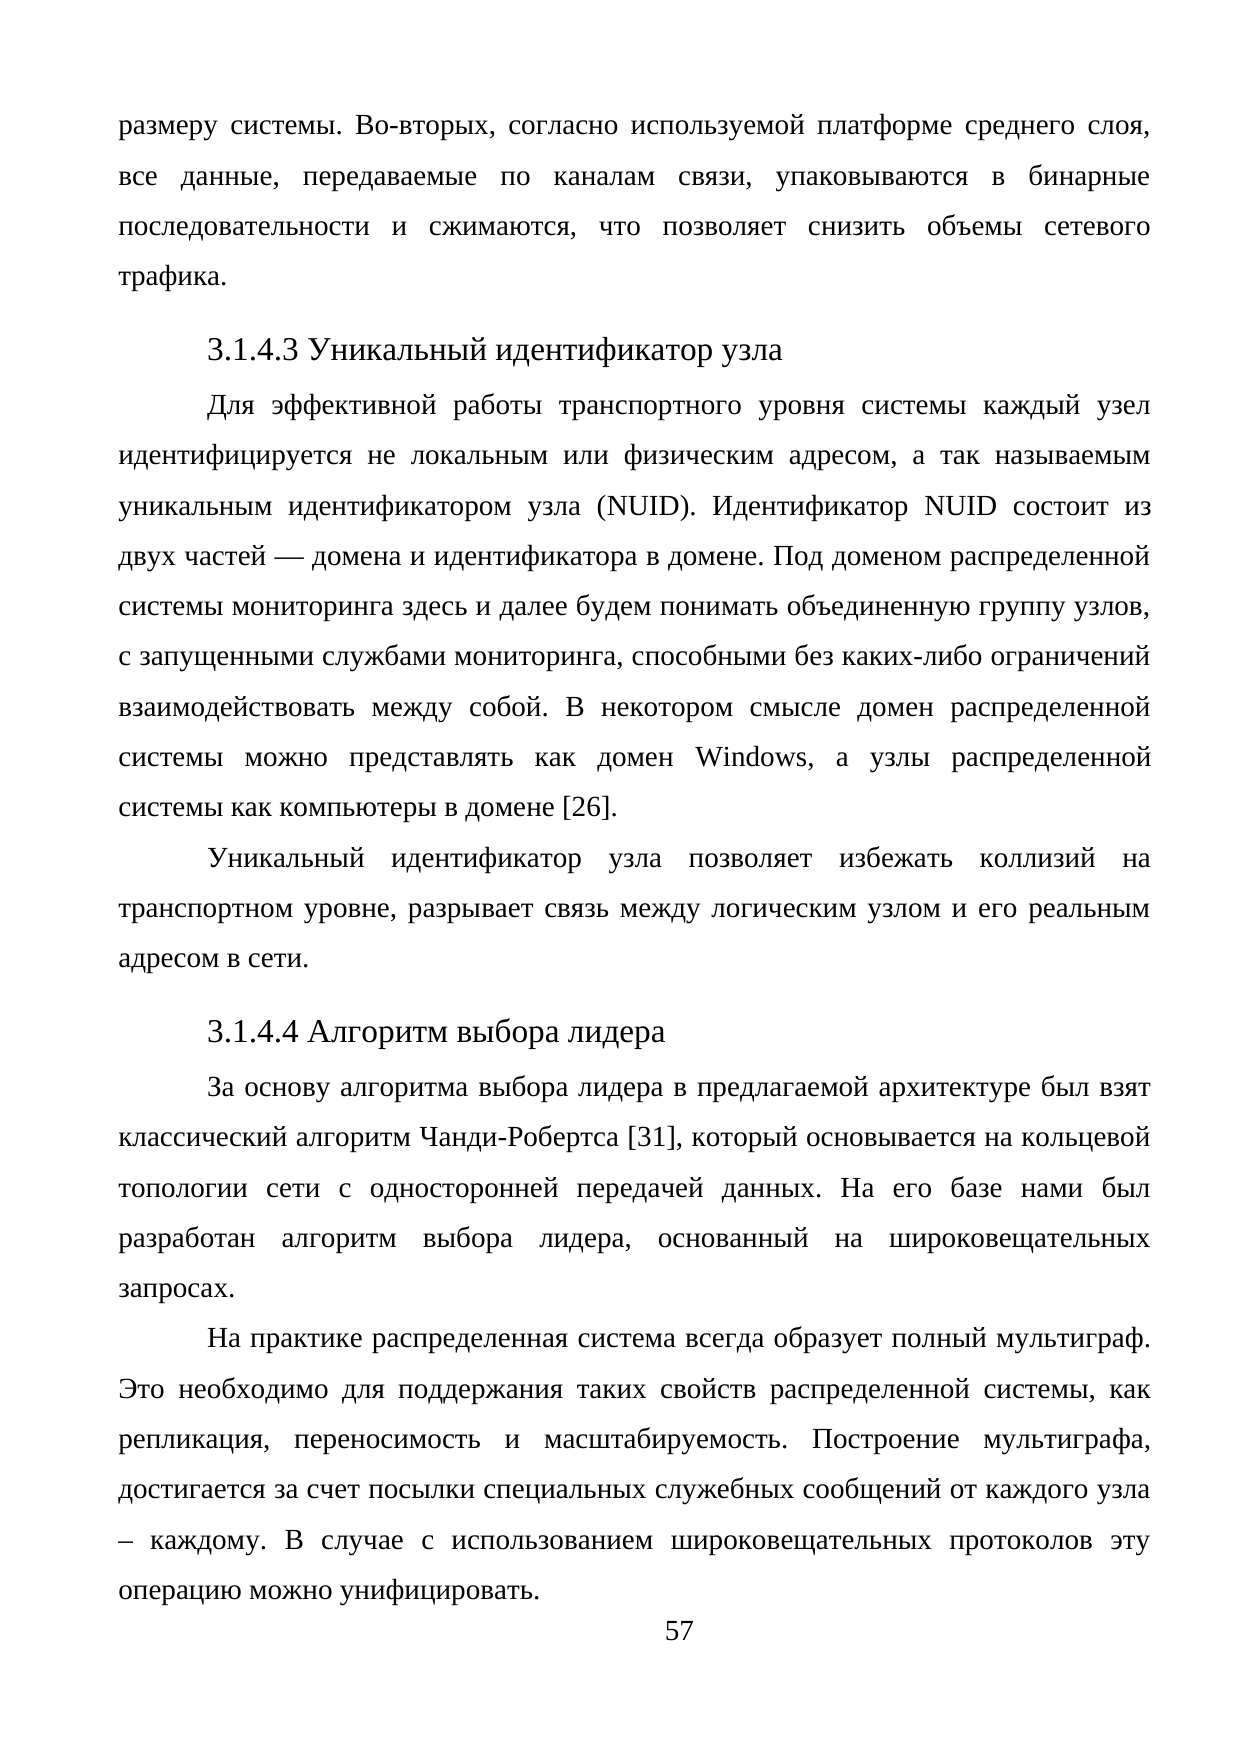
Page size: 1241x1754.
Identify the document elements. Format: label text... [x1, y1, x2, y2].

subtitle 3.1.4.3 Уникальный идентификатор узла [118, 329, 1152, 368]
subtitle 3.1.4.4 Алгоритм выбора лидера [118, 1012, 1152, 1050]
text На практике распределенная система всегда образует полный мультиграф. Это необходимо для поддержания таких свойств распределенной системы, как репликация, переносимость и масштабируемость. Построение мультиграфа, достигается за счет посылки специальных служебных сообщений от каждого узла – каждому. В случае с использованием широковещательных протоколов эту операцию можно унифицировать. [118, 1321, 1152, 1606]
text Уникальный идентификатор узла позволяет избежать коллизий на транспортном уровне, разрывает связь между логическим узлом и его реальным адресом в сети. [118, 840, 1152, 974]
text За основу алгоритма выбора лидера в предлагаемой архитектуре был взят классический алгоритм Чанди-Робертса [31], который основывается на кольцевой топологии сети с односторонней передачей данных. На его базе нами был разработан алгоритм выбора лидера, основанный на широковещательных запросах. [118, 1069, 1152, 1304]
text Для эффективной работы транспортного уровня системы каждый узел идентифицируется не локальным или физическим адресом, а так называемым уникальным идентификатором узла (NUID). Идентификатор NUID состоит из двух частей — домена и идентификатора в домене. Под доменом распределенной системы мониторинга здесь и далее будем понимать объединенную группу узлов, с запущенными службами мониторинга, способными без каких-либо ограничений взаимодействовать между собой. В некотором смысле домен распределенной системы можно представлять как домен Windows, а узлы распределенной системы как компьютеры в домене [26]. [118, 387, 1152, 823]
